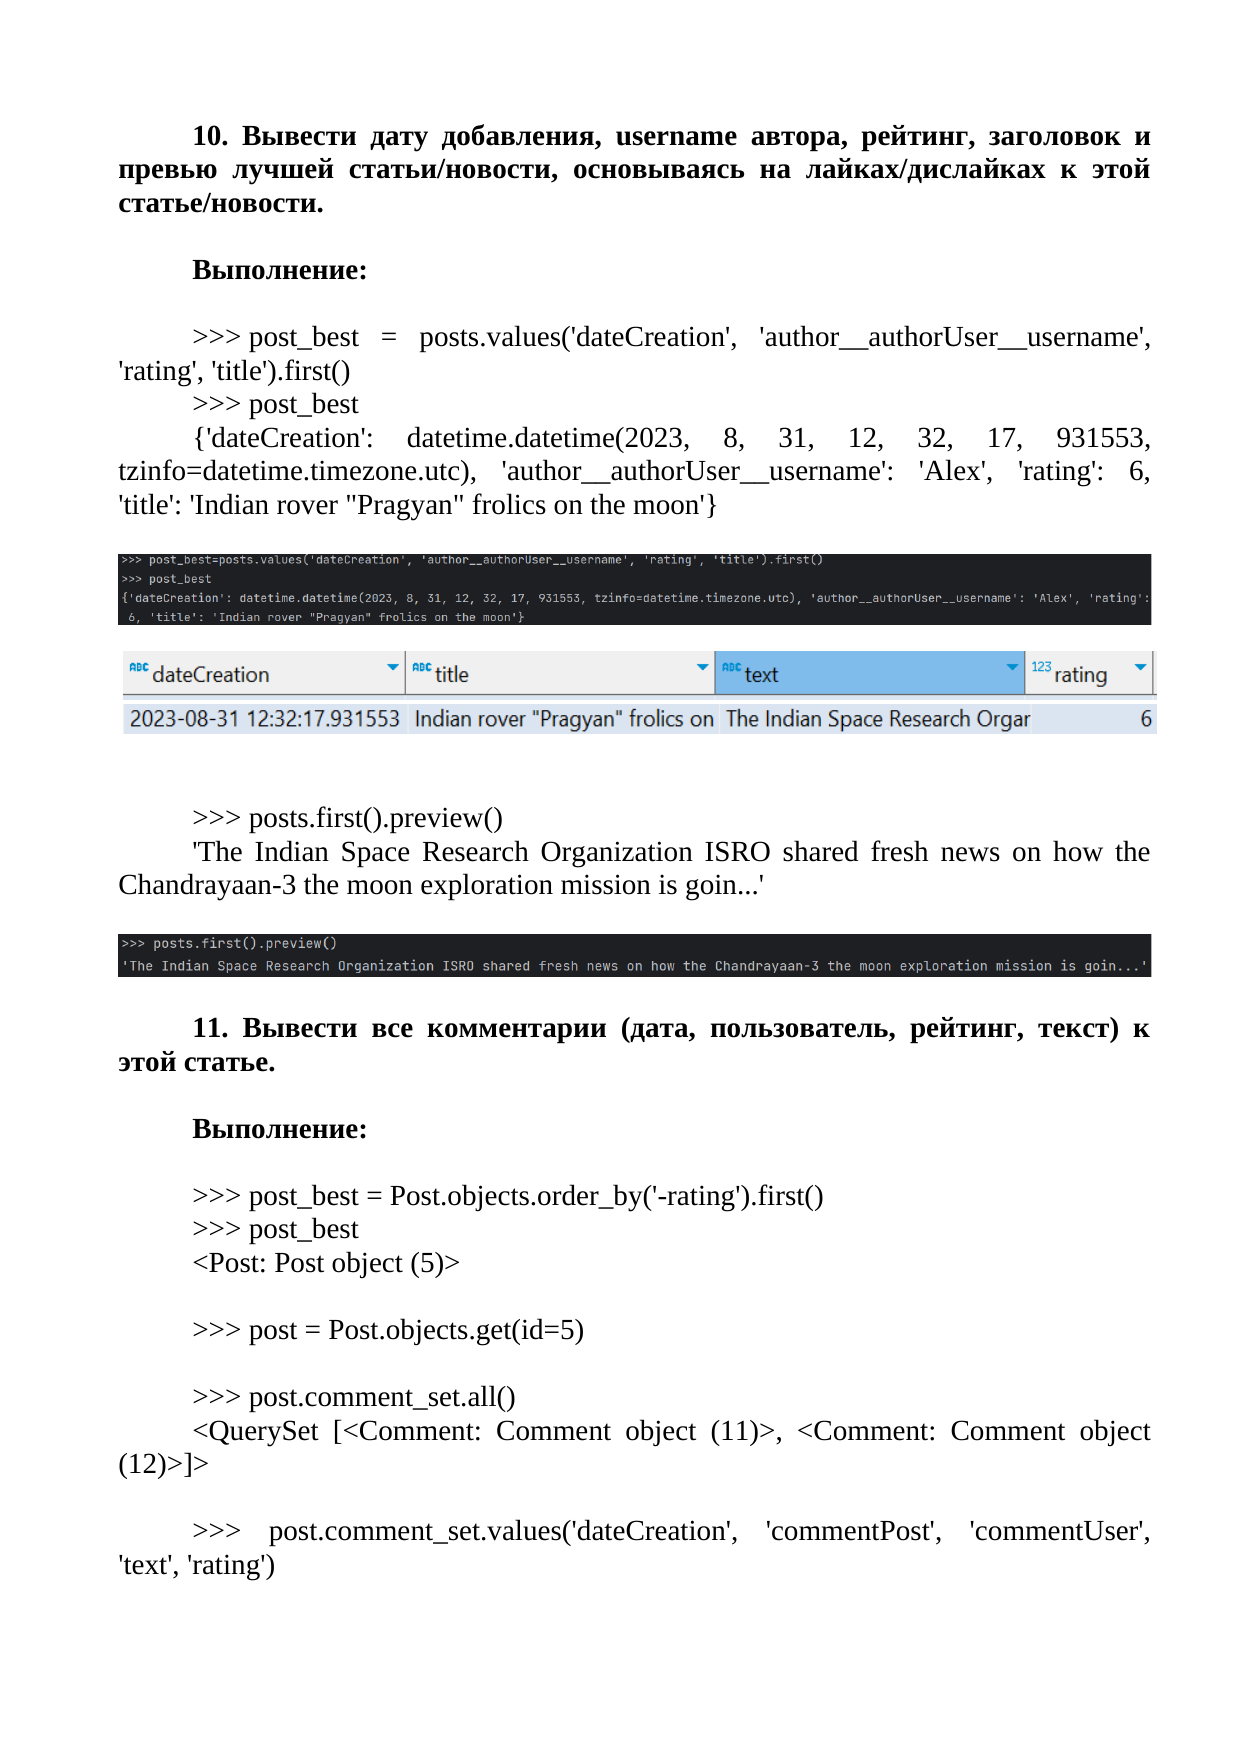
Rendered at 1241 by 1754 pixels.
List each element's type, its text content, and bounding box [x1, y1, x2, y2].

text >>> post_best = Post.objects.order_by('-rating').first() [118, 1178, 1152, 1211]
picture [123, 704, 1157, 734]
text >>> post_best [118, 386, 1152, 420]
text >>> post = Post.objects.get(id=5) [118, 1312, 1152, 1346]
picture [118, 934, 1152, 977]
text <QuerySet [<Comment: Comment object (11)>, <Comment: Comment object (12)>]> [118, 1413, 1152, 1480]
text 10. Вывести дату добавления, username автора, рейтинг, заголовок и превью лучшей статьи/новости, основываясь на лайках/дислайках к этой статье/новости. [118, 118, 1152, 219]
text <Post: Post object (5)> [118, 1245, 1152, 1278]
text >>> posts.first().preview() [118, 800, 1152, 834]
text Выполнение: [118, 1111, 1152, 1144]
text 11. Вывести все комментарии (дата, пользователь, рейтинг, текст) к этой статье. [118, 1010, 1152, 1077]
text >>> post_best [118, 1211, 1152, 1245]
text >>> post.comment_set.values('dateCreation', 'commentPost', 'commentUser', 'text', 'rating') [118, 1513, 1152, 1580]
text >>> post_best = posts.values('dateCreation', 'author__authorUser__username', 'rating', 'title').first() [118, 319, 1152, 386]
text Выполнение: [118, 252, 1152, 286]
text {'dateCreation': datetime.datetime(2023, 8, 31, 12, 32, 17, 931553, tzinfo=datetime.timezone.utc), 'author__authorUser__username': 'Alex', 'rating': 6, 'title': 'Indian rover "Pragyan" frolics on the moon'} [118, 420, 1152, 521]
text >>> post.comment_set.all() [118, 1379, 1152, 1413]
picture [123, 651, 1157, 700]
text 'The Indian Space Research Organization ISRO shared fresh news on how the Chandrayaan-3 the moon exploration mission is goin...' [118, 834, 1152, 901]
picture [118, 554, 1152, 625]
